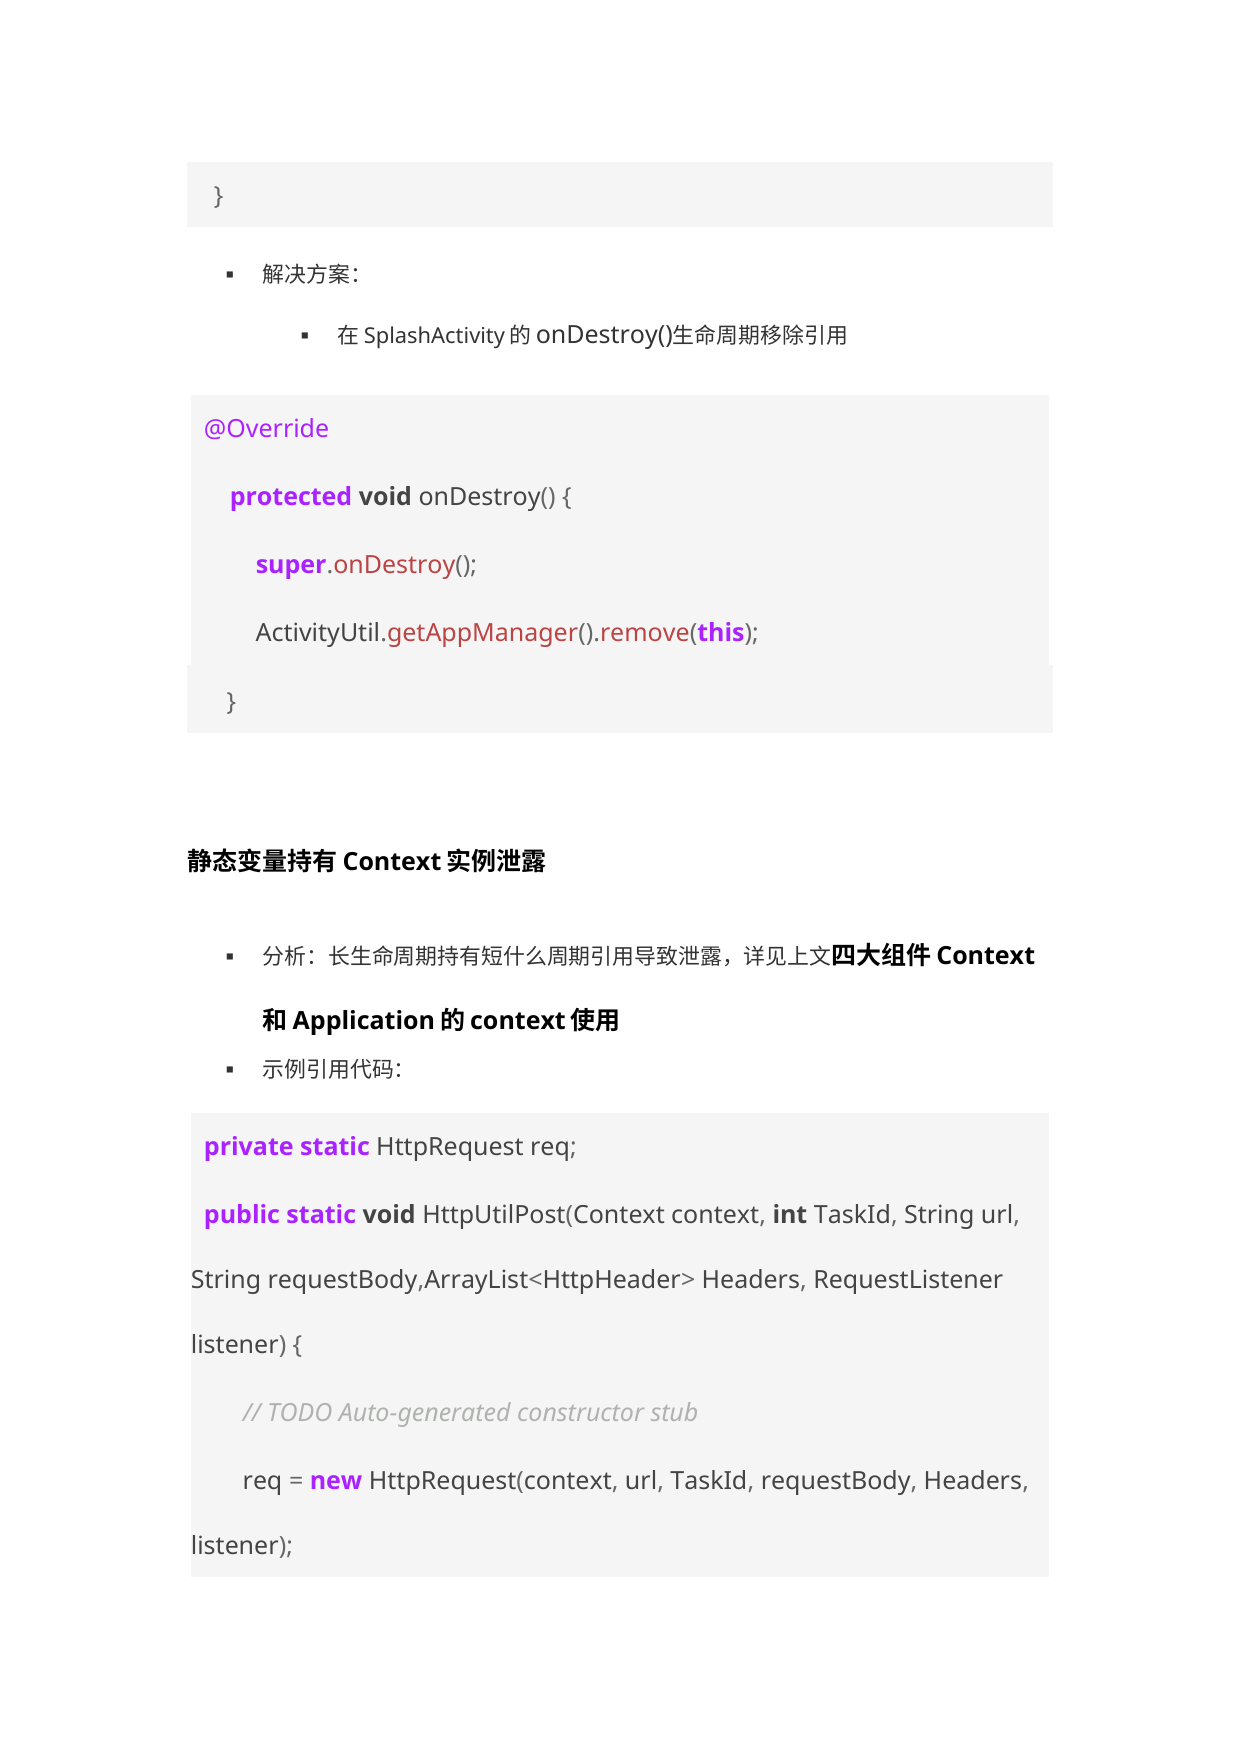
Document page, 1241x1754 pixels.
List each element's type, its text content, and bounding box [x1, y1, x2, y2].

text ActivityUtil.getAppManager().remove(this); [191, 600, 1049, 665]
text 静态变量持有Context实例泄露 [187, 827, 1053, 892]
text // TODO Auto-generated constructor stub [191, 1379, 1049, 1444]
text private static HttpRequest req; [191, 1113, 1049, 1178]
text super.onDestroy(); [191, 532, 1049, 597]
text public static void HttpUtilPost(Context context, int TaskId, String url, String requestBody,ArrayList<HttpHeader> Headers, RequestListener listener) { [191, 1181, 1049, 1376]
text protected void onDestroy() { [191, 463, 1049, 528]
list 分析：长生命周期持有短什么周期引用导致泄露，详见上文四大组件Context和Application的context使用 [225, 921, 1053, 1051]
list 在SplashActivity的onDestroy()生命周期移除引用 [300, 301, 1053, 366]
list 解决方案： [225, 256, 1053, 289]
list 示例引用代码： [225, 1051, 1053, 1084]
text @Override [191, 395, 1049, 460]
text req = new HttpRequest(context, url, TaskId, requestBody, Headers, listener); [191, 1447, 1049, 1577]
text } [187, 668, 1053, 733]
text } [187, 162, 1053, 227]
